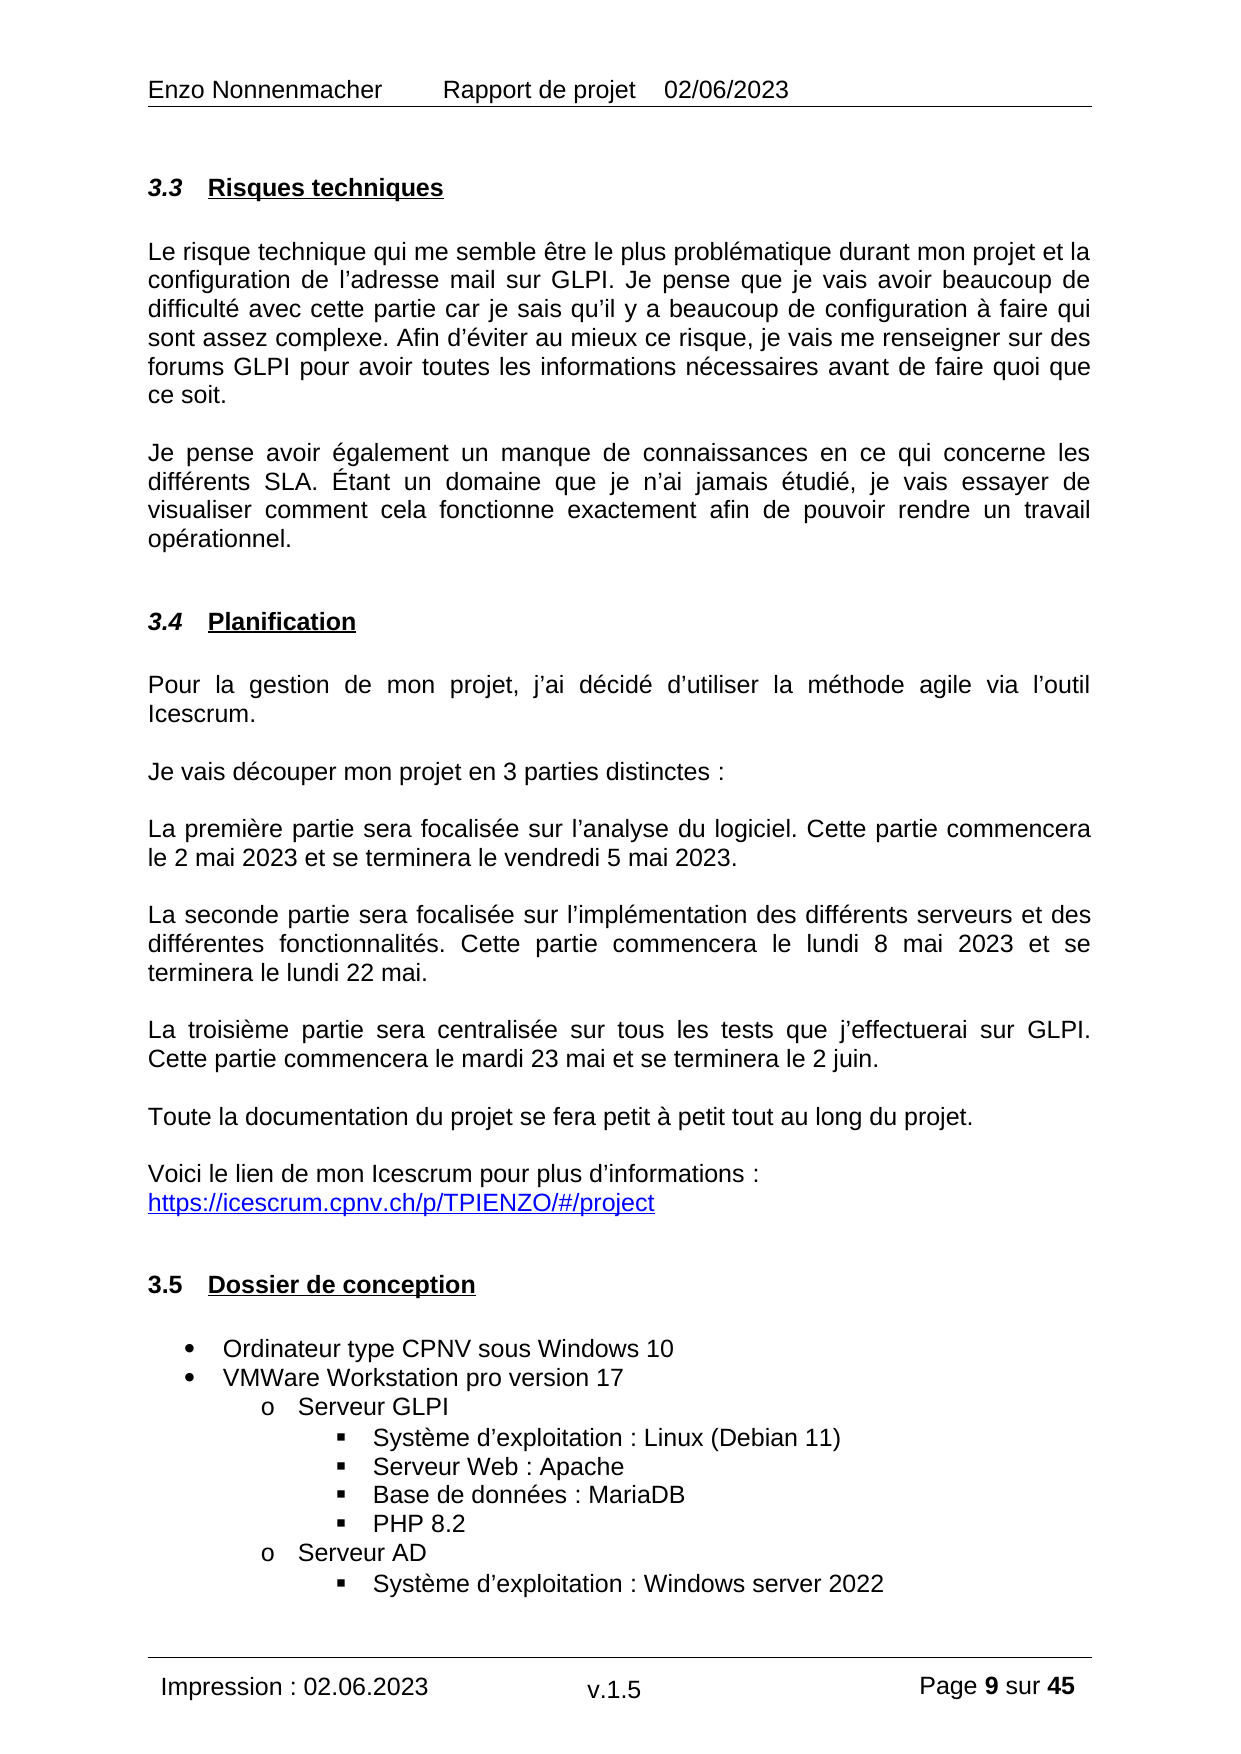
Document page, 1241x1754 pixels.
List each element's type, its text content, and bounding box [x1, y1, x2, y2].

text Voici le lien de mon Icescrum pour plus d’informations : [148, 1159, 1092, 1188]
list VMWare Workstation pro version 17 [185, 1363, 1092, 1392]
text Toute la documentation du projet se fera petit à petit tout au long du projet. [148, 1101, 1092, 1130]
subtitle Dossier de conception [148, 1270, 1092, 1299]
list Base de données : MariaDB [335, 1480, 1092, 1509]
list Système d’exploitation : Windows server 2022 [335, 1569, 1092, 1598]
subtitle Risques techniques [148, 173, 1092, 201]
subtitle Planification [148, 606, 1092, 635]
text Le risque technique qui me semble être le plus problématique durant mon projet et la configuration de l’adresse mail sur GLPI. Je pense que je vais avoir beaucoup de difficulté avec cette partie car je sais qu’il y a beaucoup de configuration à faire qui sont assez complexe. Afin d’éviter au mieux ce risque, je vais me renseigner sur des forums GLPI pour avoir toutes les informations nécessaires avant de faire quoi que ce soit. [148, 236, 1092, 409]
list Serveur AD [260, 1538, 1092, 1569]
text Je pense avoir également un manque de connaissances en ce qui concerne les différents SLA. Étant un domaine que je n’ai jamais étudié, je vais essayer de visualiser comment cela fonctionne exactement afin de pouvoir rendre un travail opérationnel. [148, 438, 1092, 553]
text La troisième partie sera centralisée sur tous les tests que j’effectuerai sur GLPI. Cette partie commencera le mardi 23 mai et se terminera le 2 juin. [148, 1015, 1092, 1073]
list Serveur Web : Apache [335, 1451, 1092, 1480]
text https://icescrum.cpnv.ch/p/TPIENZO/#/project [148, 1188, 1092, 1216]
list Ordinateur type CPNV sous Windows 10 [185, 1334, 1092, 1363]
text La seconde partie sera focalisée sur l’implémentation des différents serveurs et des différentes fonctionnalités. Cette partie commencera le lundi 8 mai 2023 et se terminera le lundi 22 mai. [148, 900, 1092, 986]
text Je vais découper mon projet en 3 parties distinctes : [148, 756, 1092, 785]
text La première partie sera focalisée sur l’analyse du logiciel. Cette partie commencera le 2 mai 2023 et se terminera le vendredi 5 mai 2023. [148, 814, 1092, 871]
text Pour la gestion de mon projet, j’ai décidé d’utiliser la méthode agile via l’outil Icescrum. [148, 670, 1092, 728]
list PHP 8.2 [335, 1509, 1092, 1538]
list Système d’exploitation : Linux (Debian 11) [335, 1423, 1092, 1451]
list Serveur GLPI [260, 1392, 1092, 1423]
